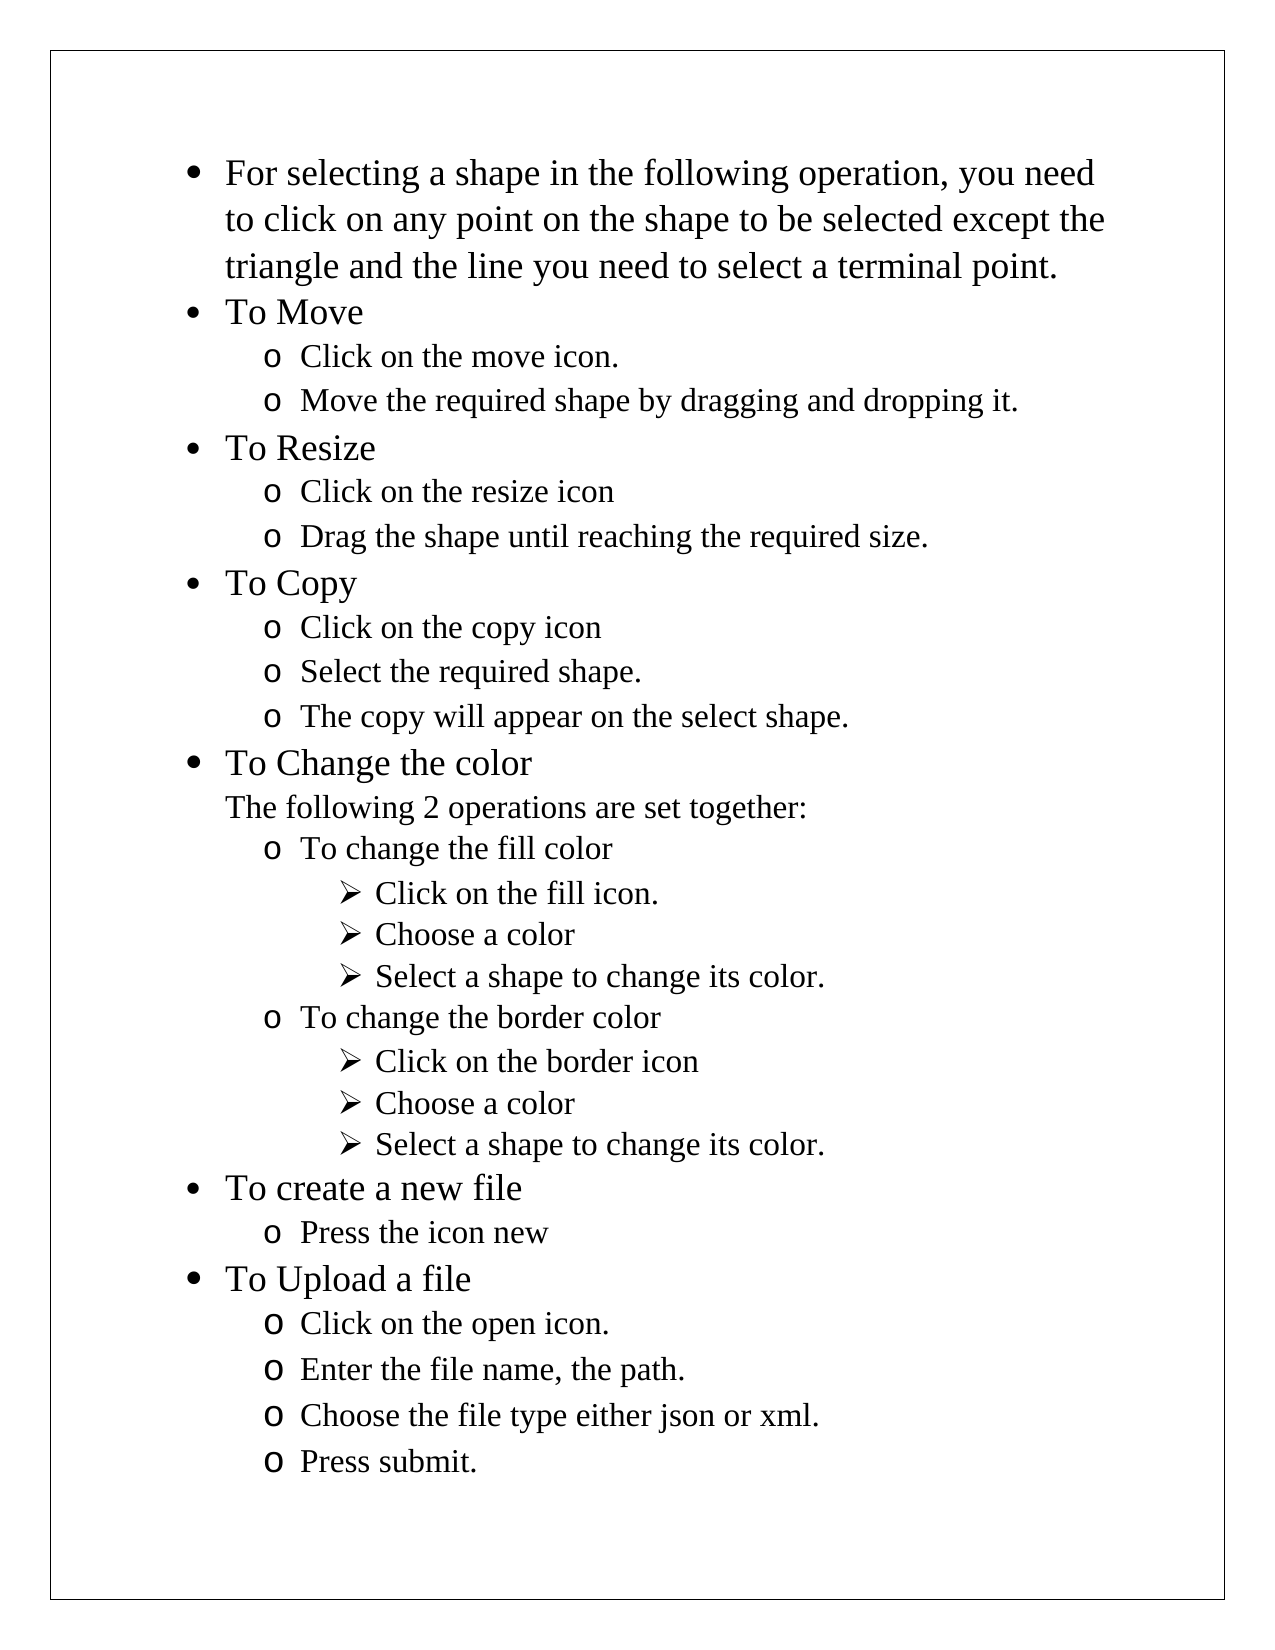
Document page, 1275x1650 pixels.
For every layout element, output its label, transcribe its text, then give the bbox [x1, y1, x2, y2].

list Select a shape to change its color. [337, 1124, 1125, 1163]
list To Copy [187, 561, 1125, 604]
list Click on the open icon. [262, 1303, 1125, 1346]
list Select a shape to change its color. [337, 956, 1125, 994]
list Click on the fill icon. [337, 873, 1125, 911]
list Click on the copy icon [262, 607, 1125, 648]
list To Upload a file [187, 1257, 1125, 1300]
list Choose a color [337, 914, 1125, 953]
list Enter the file name, the path. [262, 1349, 1125, 1392]
list Drag the shape until reaching the required size. [262, 516, 1125, 557]
list Move the required shape by dragging and dropping it. [262, 381, 1125, 422]
list Click on the resize icon [262, 472, 1125, 513]
list Click on the move icon. [262, 336, 1125, 377]
list To change the fill color [262, 829, 1125, 870]
list To Change the color [187, 741, 1125, 784]
list To create a new file [187, 1166, 1125, 1209]
list The following 2 operations are set together: [225, 787, 1125, 826]
list To Move [187, 290, 1125, 333]
list Click on the border icon [337, 1042, 1125, 1080]
list Choose a color [337, 1083, 1125, 1121]
list Choose the file type either json or xml. [262, 1395, 1125, 1437]
list The copy will appear on the select shape. [262, 696, 1125, 737]
list Select the required shape. [262, 652, 1125, 693]
list Press submit. [262, 1441, 1125, 1483]
list Press the icon new [262, 1212, 1125, 1253]
list To Resize [187, 425, 1125, 468]
list For selecting a shape in the following operation, you need to click on any point on the shape to be selected except the triangle and the line you need to select a terminal point. [187, 150, 1125, 286]
list To change the border color [262, 997, 1125, 1038]
